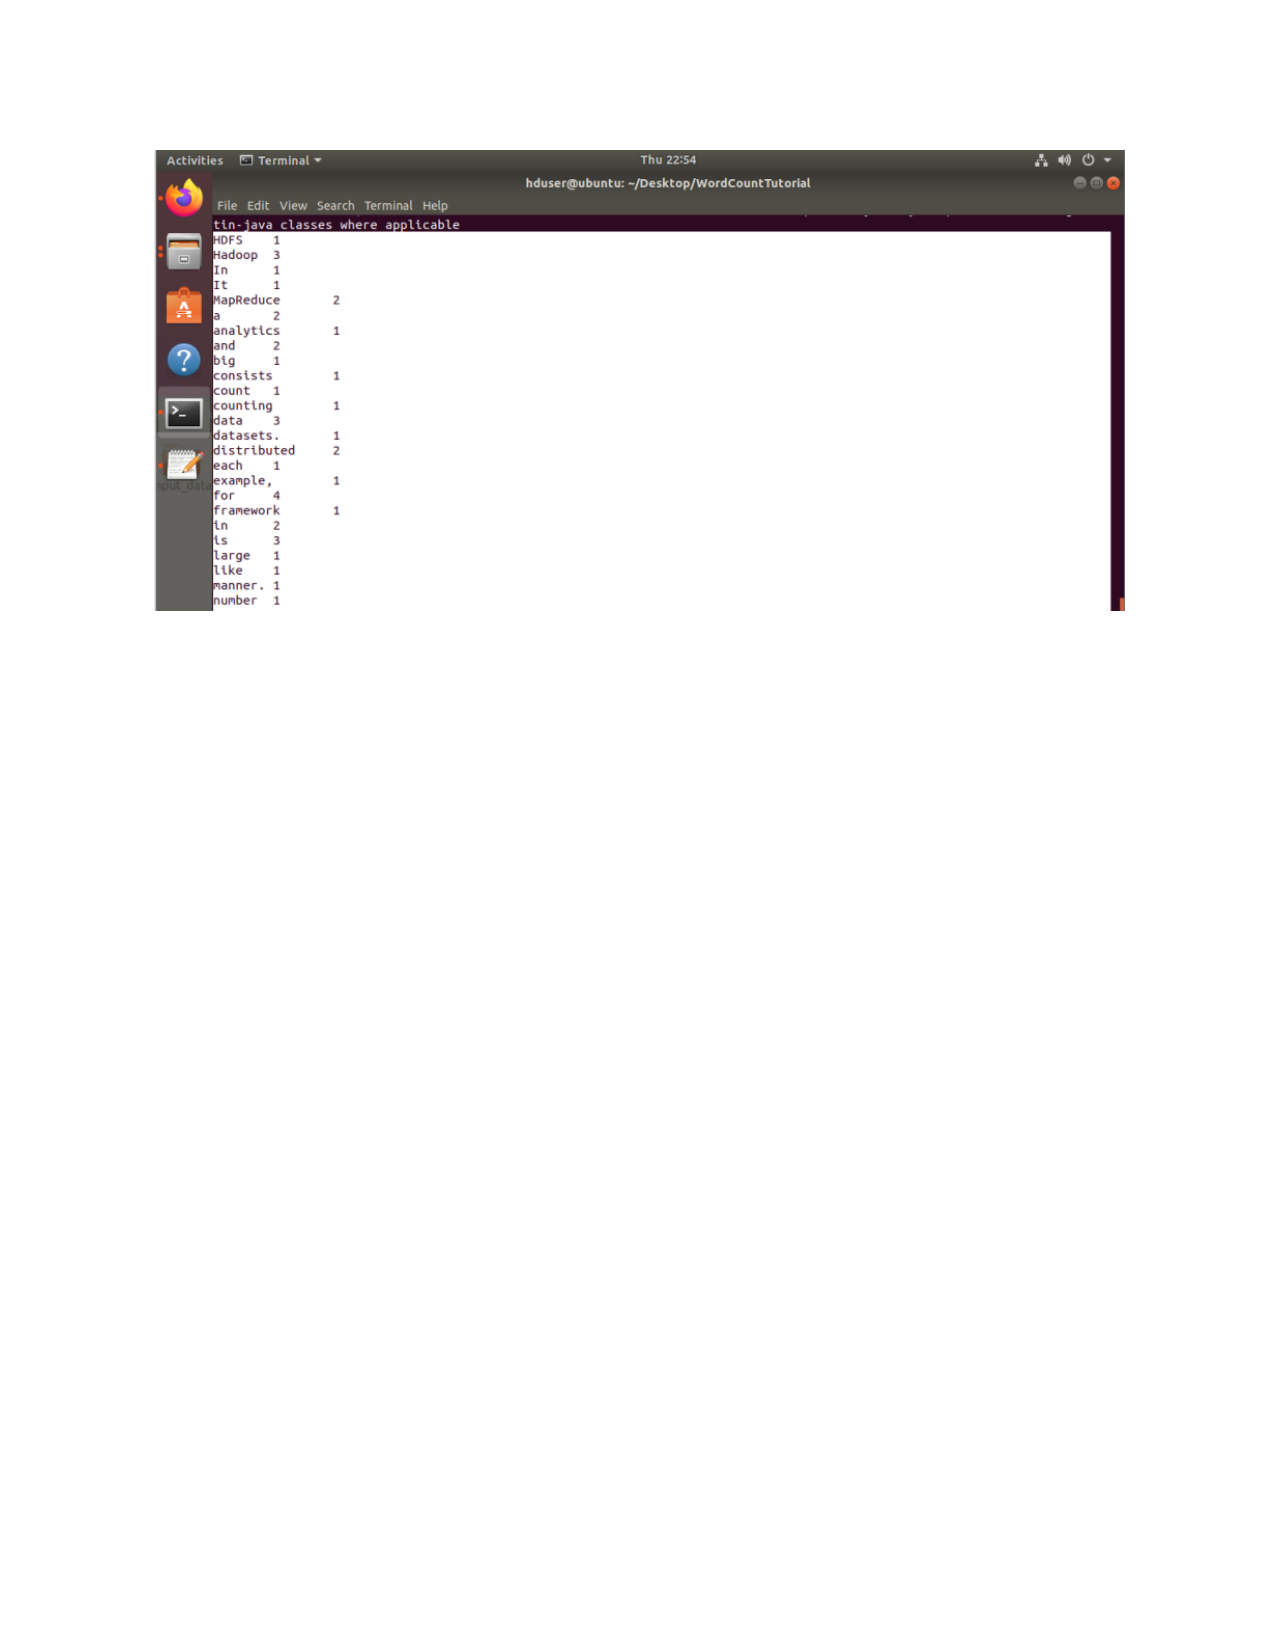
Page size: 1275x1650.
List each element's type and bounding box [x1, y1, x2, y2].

picture [150, 150, 1125, 611]
